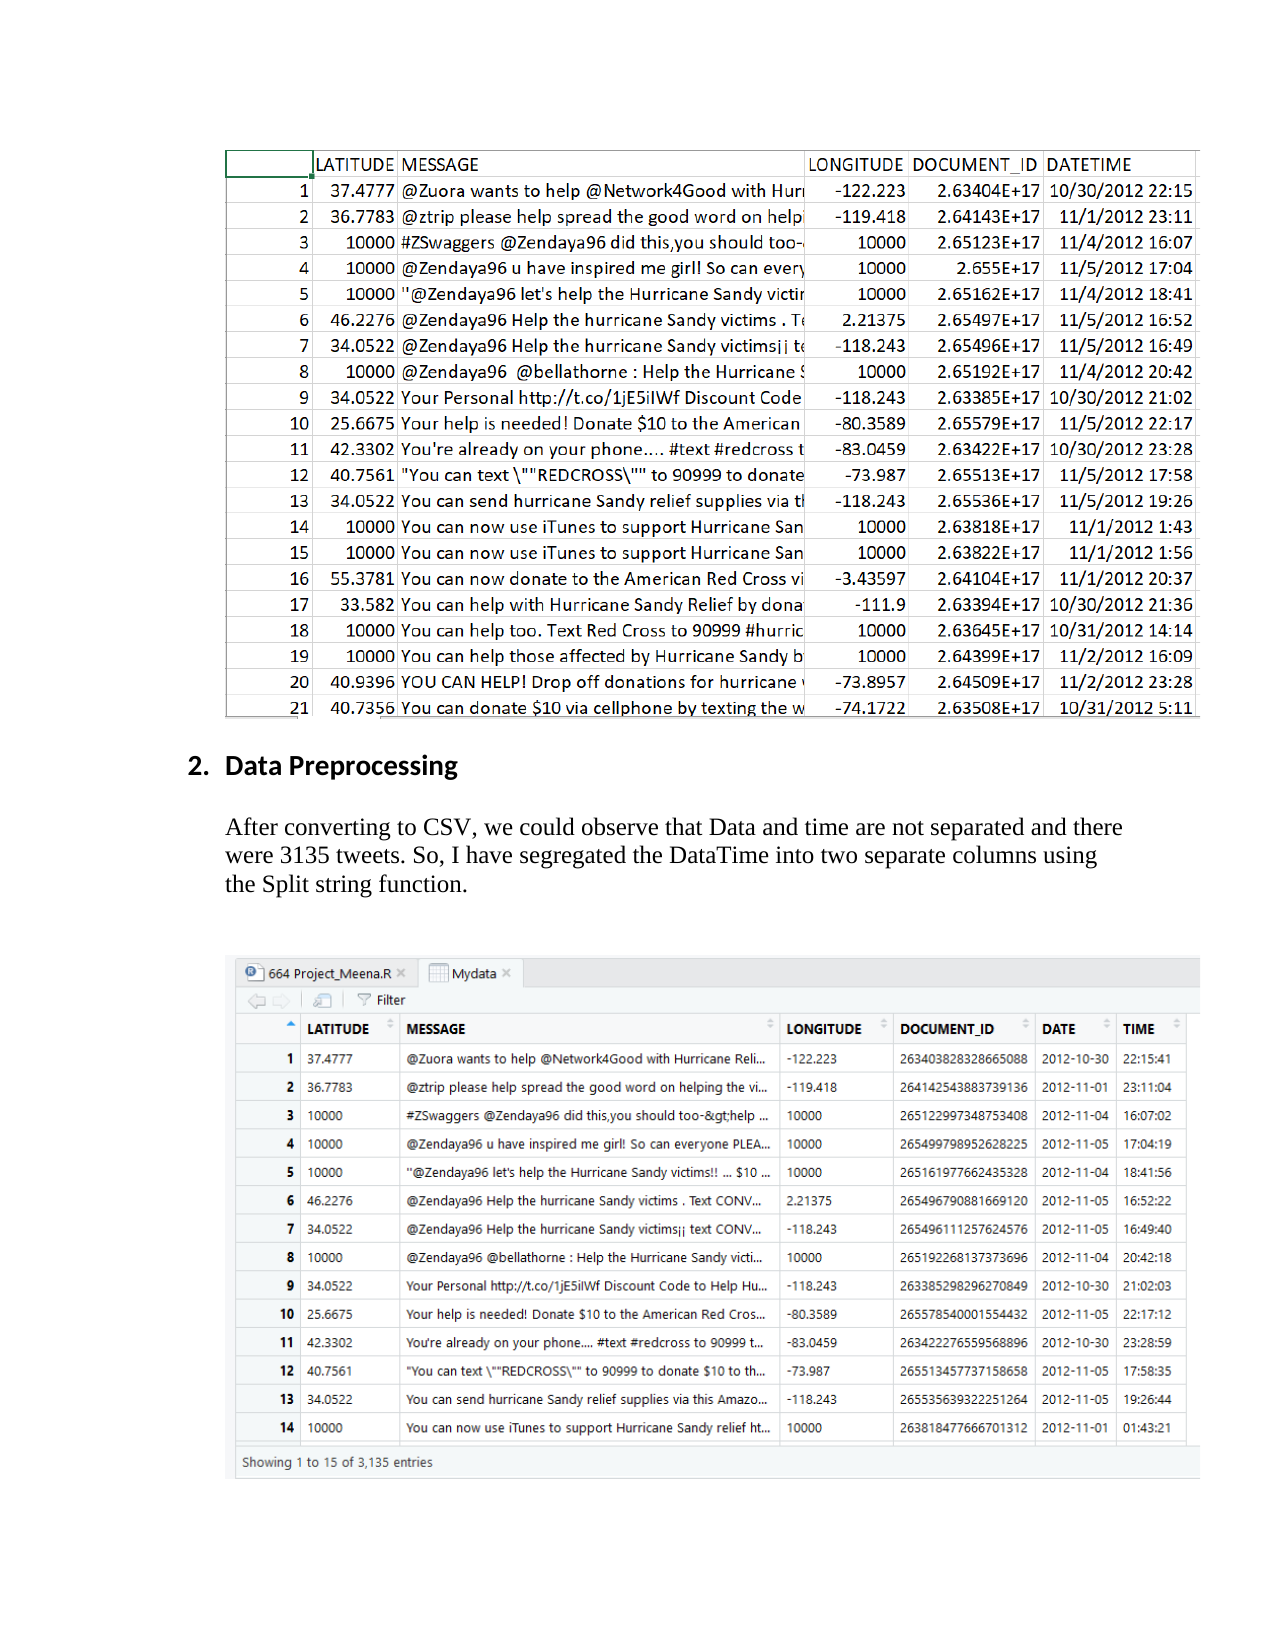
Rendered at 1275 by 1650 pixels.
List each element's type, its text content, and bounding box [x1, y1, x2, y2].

picture [225, 955, 1200, 1479]
text After converting to CSV, we could observe that Data and time are not separated and there were 3135 tweets. So, I have segregated the DataTime into two separate columns using the Split string function. [225, 812, 1125, 898]
picture [225, 150, 1200, 719]
list Data Preprocessing [187, 747, 1125, 783]
